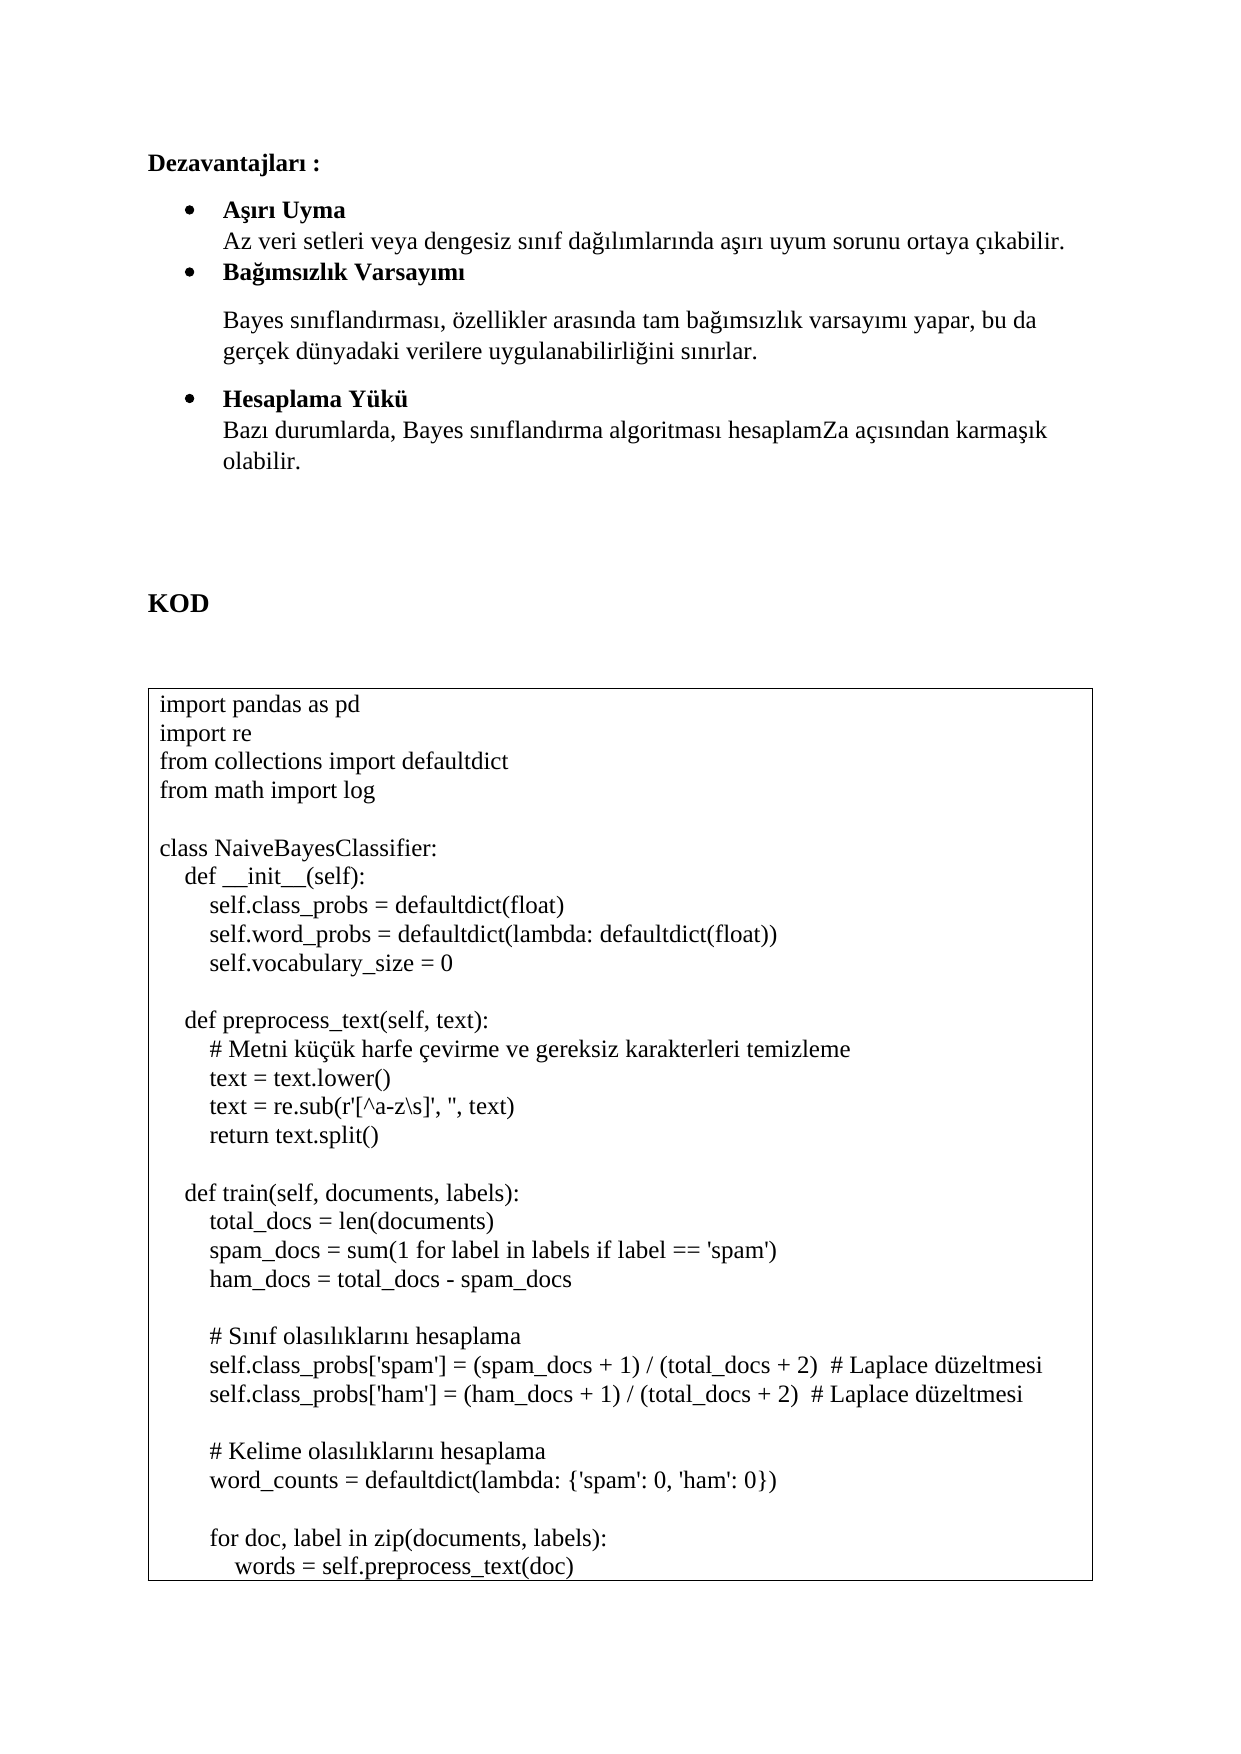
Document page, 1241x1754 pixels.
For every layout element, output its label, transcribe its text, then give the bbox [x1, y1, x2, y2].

text KOD [148, 587, 1093, 618]
list Aşırı Uyma [185, 195, 1093, 224]
list Bazı durumlarda, Bayes sınıflandırma algoritması hesaplamZa açısından karmaşık olabilir. [223, 415, 1093, 475]
list Bağımsızlık Varsayımı [185, 257, 1093, 286]
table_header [149, 689, 1092, 1580]
text Bayes sınıflandırması, özellikler arasında tam bağımsızlık varsayımı yapar, bu da gerçek dünyadaki verilere uygulanabilirliğini sınırlar. [223, 305, 1093, 365]
list Hesaplama Yükü [185, 384, 1093, 413]
text Dezavantajları : [148, 148, 1093, 176]
list Az veri setleri veya dengesiz sınıf dağılımlarında aşırı uyum sorunu ortaya çıkabilir. [223, 226, 1093, 255]
